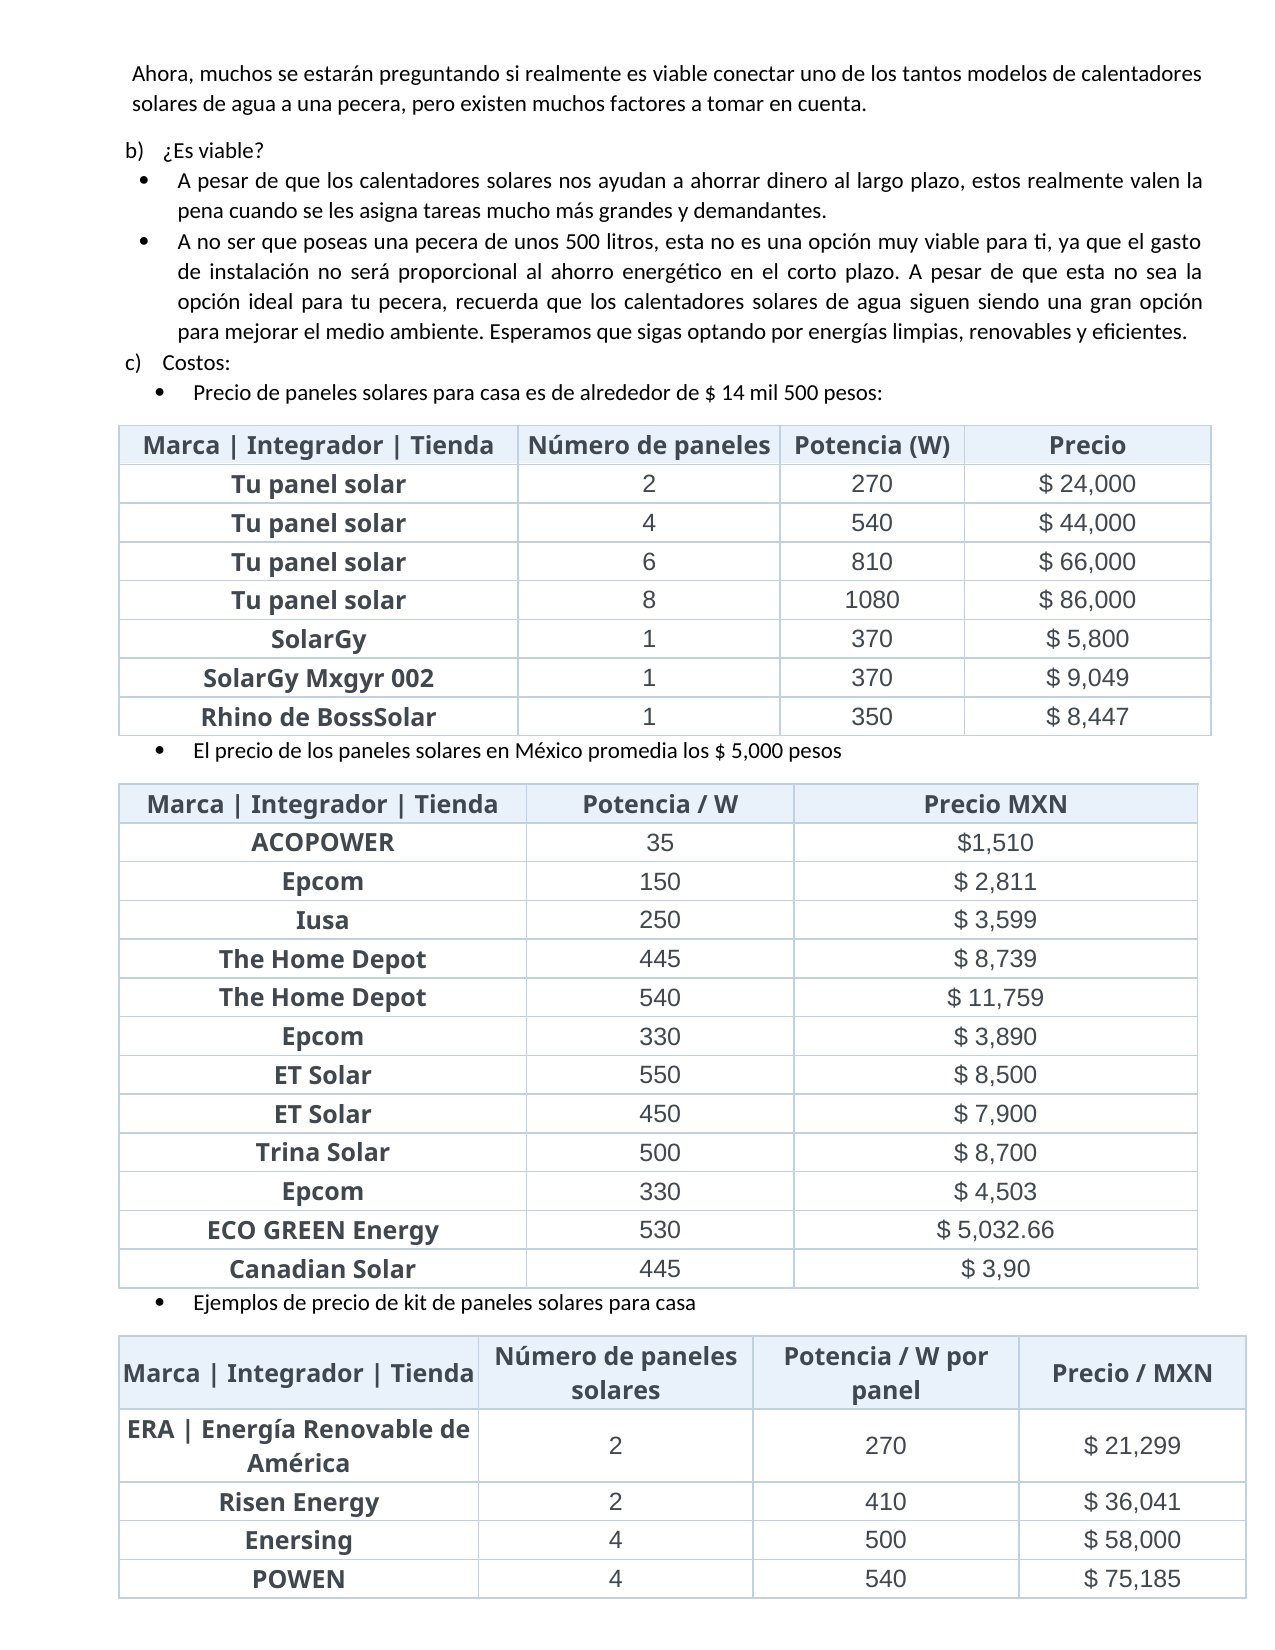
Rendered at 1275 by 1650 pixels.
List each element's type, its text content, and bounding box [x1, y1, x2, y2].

table_cell $ 44,000 [965, 504, 1210, 541]
table_cell $1,510 [795, 824, 1197, 861]
table_cell $ 8,500 [795, 1056, 1197, 1093]
table_cell Rhino de BossSolar [120, 698, 517, 735]
table_header Precio / MXN [1020, 1337, 1245, 1408]
table_cell The Home Depot [120, 940, 526, 977]
table_cell $ 86,000 [965, 581, 1210, 618]
table_cell $ 11,759 [795, 979, 1197, 1016]
table_header Precio MXN [795, 785, 1197, 822]
table_cell 445 [527, 940, 793, 977]
table_cell Enersing [120, 1521, 478, 1558]
list Costos: [125, 348, 1205, 376]
table_cell SolarGy Mxgyr 002 [120, 659, 517, 696]
table_cell $ 58,000 [1020, 1521, 1245, 1558]
table_cell Risen Energy [120, 1483, 478, 1520]
list Precio de paneles solares para casa es de alrededor de $ 14 mil 500 pesos: [156, 378, 1205, 406]
table_cell $ 8,700 [795, 1134, 1197, 1171]
table_header Marca | Integrador | Tienda [120, 1337, 478, 1408]
table_cell 540 [781, 504, 964, 541]
table_header Marca | Integrador | Tienda [120, 785, 526, 822]
table_cell 1 [519, 620, 779, 657]
table_cell 370 [781, 620, 964, 657]
table_cell 4 [519, 504, 779, 541]
table_cell 250 [527, 901, 793, 938]
table_cell 150 [527, 862, 793, 899]
table_cell 2 [519, 465, 779, 502]
table_cell 270 [781, 465, 964, 502]
table_cell 550 [527, 1056, 793, 1093]
table_cell Trina Solar [120, 1134, 526, 1171]
table_cell 450 [527, 1095, 793, 1132]
table_cell $ 21,299 [1020, 1410, 1245, 1481]
table_cell 445 [527, 1250, 793, 1287]
table_cell Iusa [120, 901, 526, 938]
table_cell POWEN [120, 1560, 478, 1597]
table_header Número de paneles [519, 426, 779, 463]
table_header Potencia / W por panel [754, 1337, 1018, 1408]
table_cell ET Solar [120, 1095, 526, 1132]
table_cell 500 [527, 1134, 793, 1171]
table_cell $ 4,503 [795, 1172, 1197, 1209]
table_cell Tu panel solar [120, 581, 517, 618]
text Ahora, muchos se estarán preguntando si realmente es viable conectar uno de los tantos modelos de calentadores solares de agua a una pecera, pero existen muchos factores a tomar en cuenta. [132, 59, 1205, 117]
list Ejemplos de precio de kit de paneles solares para casa [156, 1288, 1205, 1317]
table_cell Tu panel solar [120, 543, 517, 580]
table_cell 530 [527, 1211, 793, 1248]
table_cell $ 8,447 [965, 698, 1210, 735]
table_cell 2 [479, 1410, 752, 1481]
table_cell ACOPOWER [120, 824, 526, 861]
list El precio de los paneles solares en México promedia los $ 5,000 pesos [156, 736, 1205, 764]
table_cell 370 [781, 659, 964, 696]
table_cell $ 7,900 [795, 1095, 1197, 1132]
table_cell $ 66,000 [965, 543, 1210, 580]
table_cell $ 3,890 [795, 1017, 1197, 1054]
table_cell 330 [527, 1017, 793, 1054]
table_cell Epcom [120, 862, 526, 899]
table_header Potencia (W) [781, 426, 964, 463]
table_cell 1 [519, 698, 779, 735]
table_cell ET Solar [120, 1056, 526, 1093]
table_cell 35 [527, 824, 793, 861]
table_cell $ 3,599 [795, 901, 1197, 938]
table_cell 1 [519, 659, 779, 696]
table_cell 410 [754, 1483, 1018, 1520]
table_cell 6 [519, 543, 779, 580]
table_cell 330 [527, 1172, 793, 1209]
table_cell 540 [754, 1560, 1018, 1597]
table_cell $ 5,800 [965, 620, 1210, 657]
list A no ser que poseas una pecera de unos 500 litros, esta no es una opción muy viable para ti, ya que el gasto de instalación no será proporcional al ahorro energético en el corto plazo. A pesar de que esta no sea la opción ideal para tu pecera, recuerda que los calentadores solares de agua siguen siendo una gran opción para mejorar el medio ambiente. Esperamos que sigas optando por energías limpias, renovables y eficientes. [140, 227, 1205, 346]
table_cell Tu panel solar [120, 465, 517, 502]
table_cell ERA | Energía Renovable de América [120, 1410, 478, 1481]
table_header Potencia / W [527, 785, 793, 822]
list A pesar de que los calentadores solares nos ayudan a ahorrar dinero al largo plazo, estos realmente valen la pena cuando se les asigna tareas mucho más grandes y demandantes. [140, 166, 1205, 225]
table_cell The Home Depot [120, 979, 526, 1016]
table_cell 500 [754, 1521, 1018, 1558]
table_cell 350 [781, 698, 964, 735]
list ¿Es viable? [125, 136, 1205, 164]
table_header Número de paneles solares [479, 1337, 752, 1408]
table_cell 540 [527, 979, 793, 1016]
table_cell Epcom [120, 1017, 526, 1054]
table_header Marca | Integrador | Tienda [120, 426, 517, 463]
table_cell $ 8,739 [795, 940, 1197, 977]
table_cell 4 [479, 1560, 752, 1597]
table_cell SolarGy [120, 620, 517, 657]
table_cell Canadian Solar [120, 1250, 526, 1287]
table_header Precio [965, 426, 1210, 463]
table_cell $ 3,90 [795, 1250, 1197, 1287]
table_cell $ 24,000 [965, 465, 1210, 502]
table_cell Tu panel solar [120, 504, 517, 541]
table_cell 8 [519, 581, 779, 618]
table_cell Epcom [120, 1172, 526, 1209]
table_cell $ 2,811 [795, 862, 1197, 899]
table_cell $ 9,049 [965, 659, 1210, 696]
table_cell ECO GREEN Energy [120, 1211, 526, 1248]
table_cell $ 5,032.66 [795, 1211, 1197, 1248]
table_cell 1080 [781, 581, 964, 618]
table_cell 810 [781, 543, 964, 580]
table_cell 2 [479, 1483, 752, 1520]
table_cell $ 36,041 [1020, 1483, 1245, 1520]
table_cell 4 [479, 1521, 752, 1558]
table_cell 270 [754, 1410, 1018, 1481]
table_cell $ 75,185 [1020, 1560, 1245, 1597]
